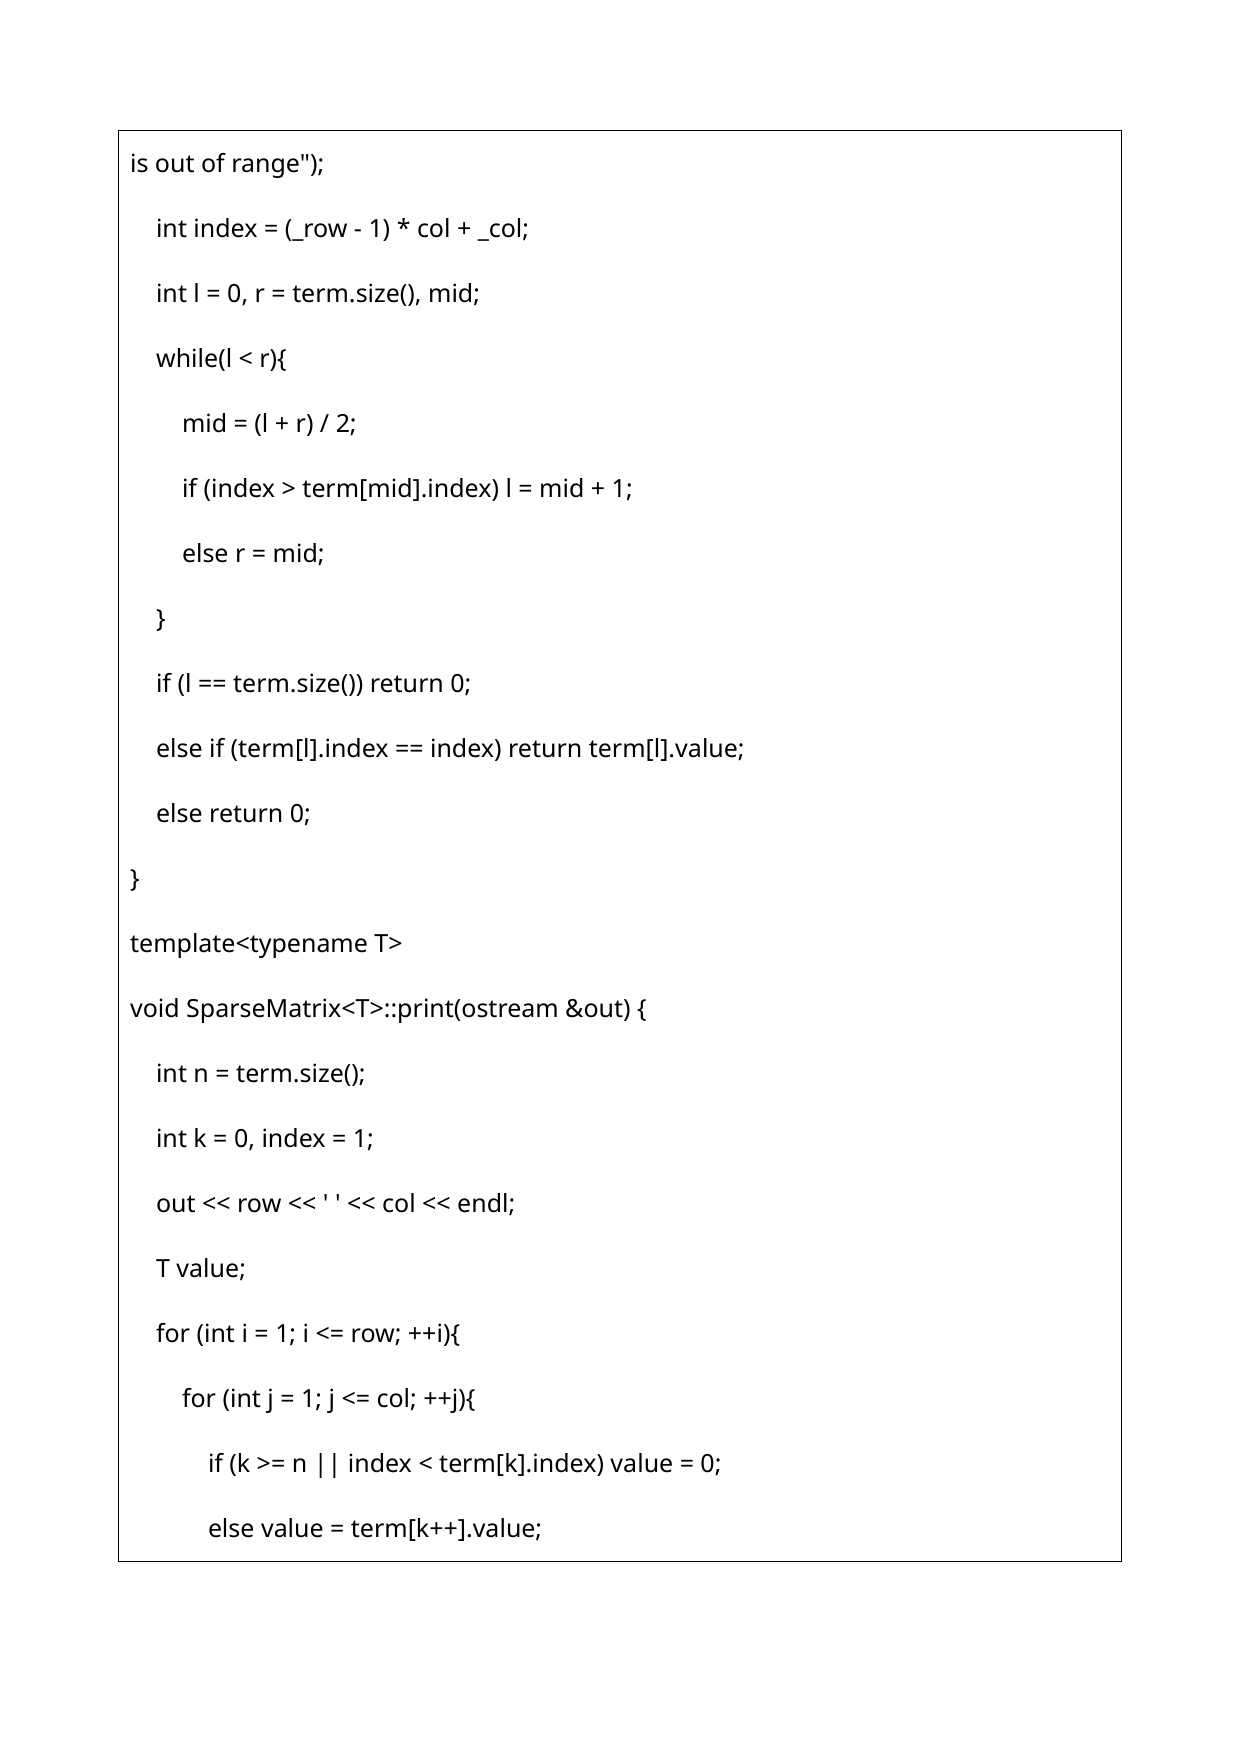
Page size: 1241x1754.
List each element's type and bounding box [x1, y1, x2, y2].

table_cell [119, 131, 1121, 1561]
